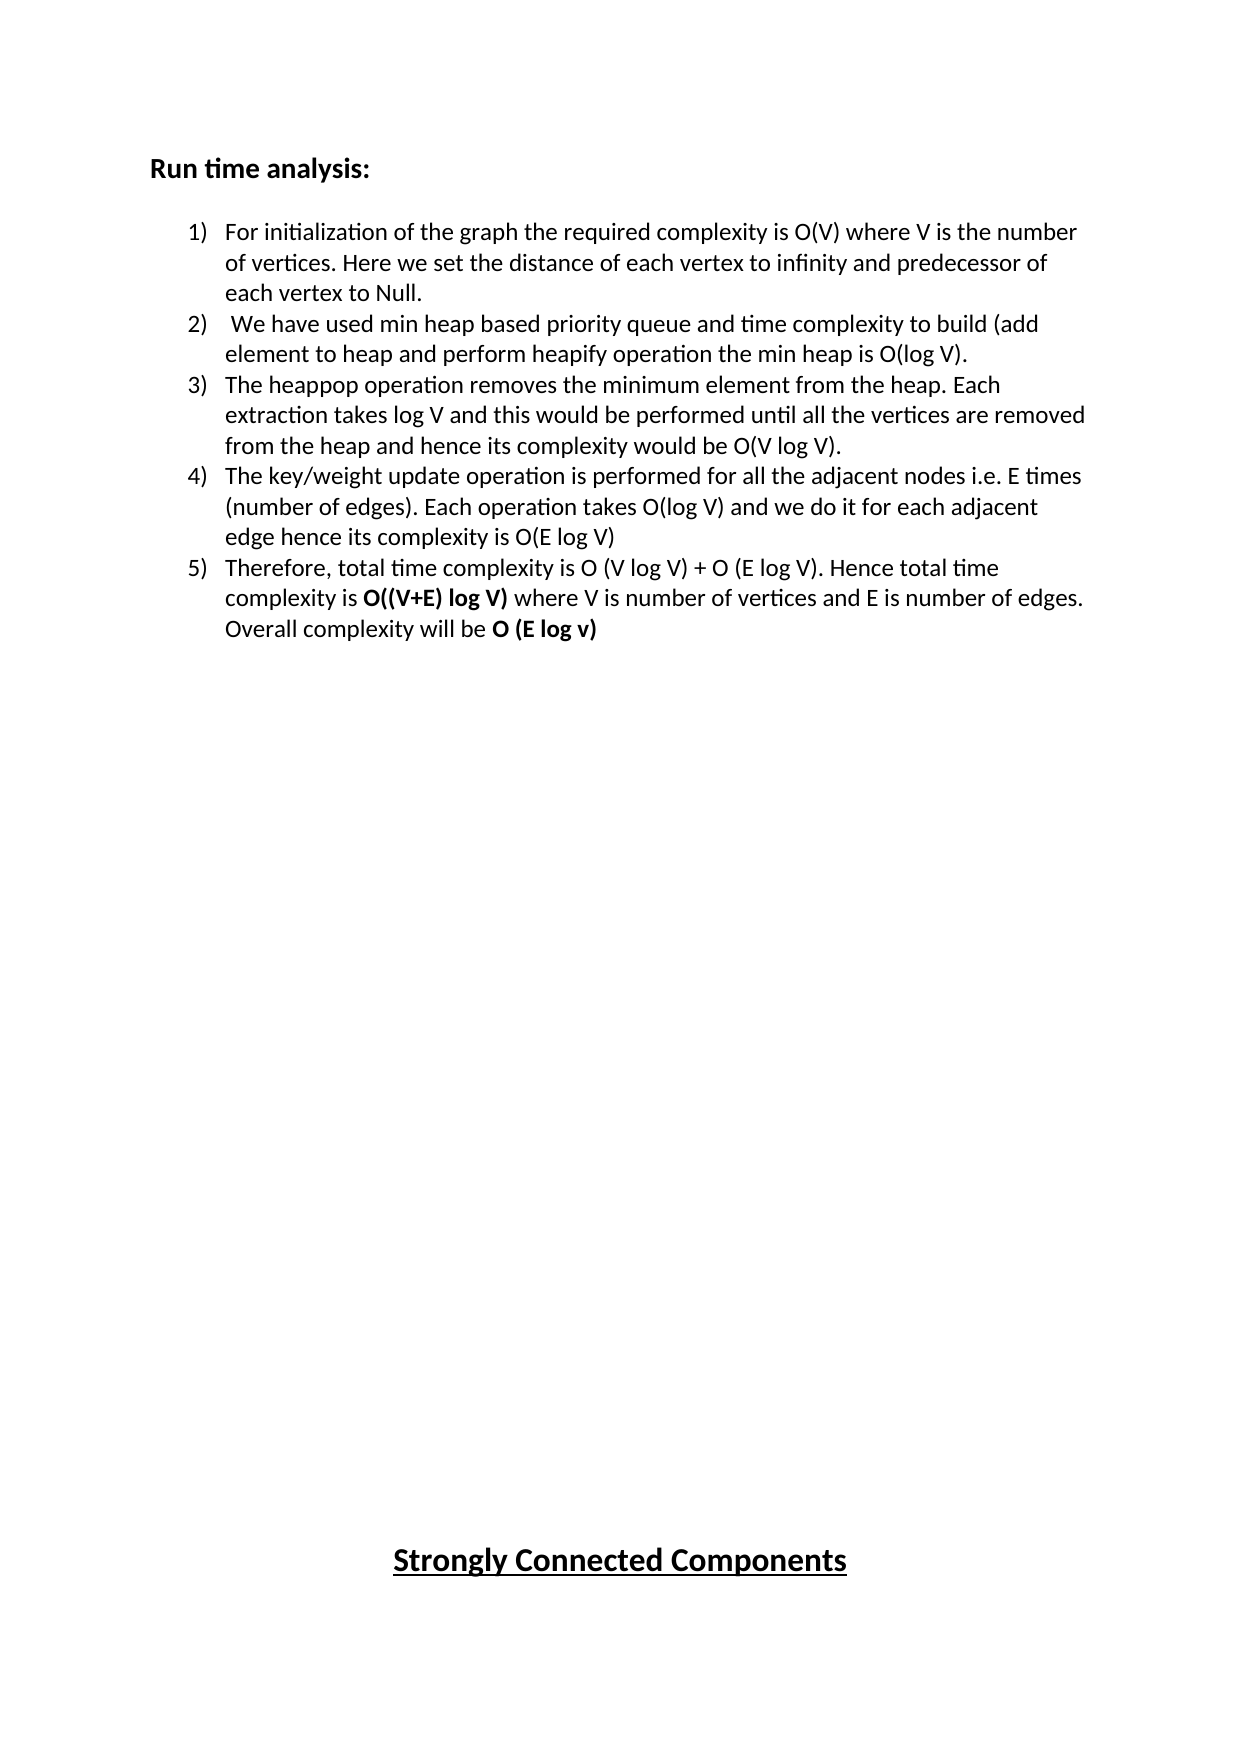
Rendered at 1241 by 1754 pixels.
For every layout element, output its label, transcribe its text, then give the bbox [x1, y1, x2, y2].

list We have used min heap based priority queue and time complexity to build (add element to heap and perform heapify operation the min heap is O(log V). [187, 308, 1090, 369]
text Run time analysis: [150, 150, 1090, 186]
text Strongly Connected Components [150, 1539, 1090, 1580]
list Therefore, total time complexity is O (V log V) + O (E log V). Hence total time complexity is O((V+E) log V) where V is number of vertices and E is number of edges. [187, 552, 1090, 613]
list The heappop operation removes the minimum element from the heap. Each extraction takes log V and this would be performed until all the vertices are removed from the heap and hence its complexity would be O(V log V). [187, 369, 1090, 460]
list For initialization of the graph the required complexity is O(V) where V is the number of vertices. Here we set the distance of each vertex to infinity and predecessor of each vertex to Null. [187, 216, 1090, 308]
text Overall complexity will be O (E log v) [225, 613, 1090, 643]
list The key/weight update operation is performed for all the adjacent nodes i.e. E times (number of edges). Each operation takes O(log V) and we do it for each adjacent edge hence its complexity is O(E log V) [187, 460, 1090, 552]
